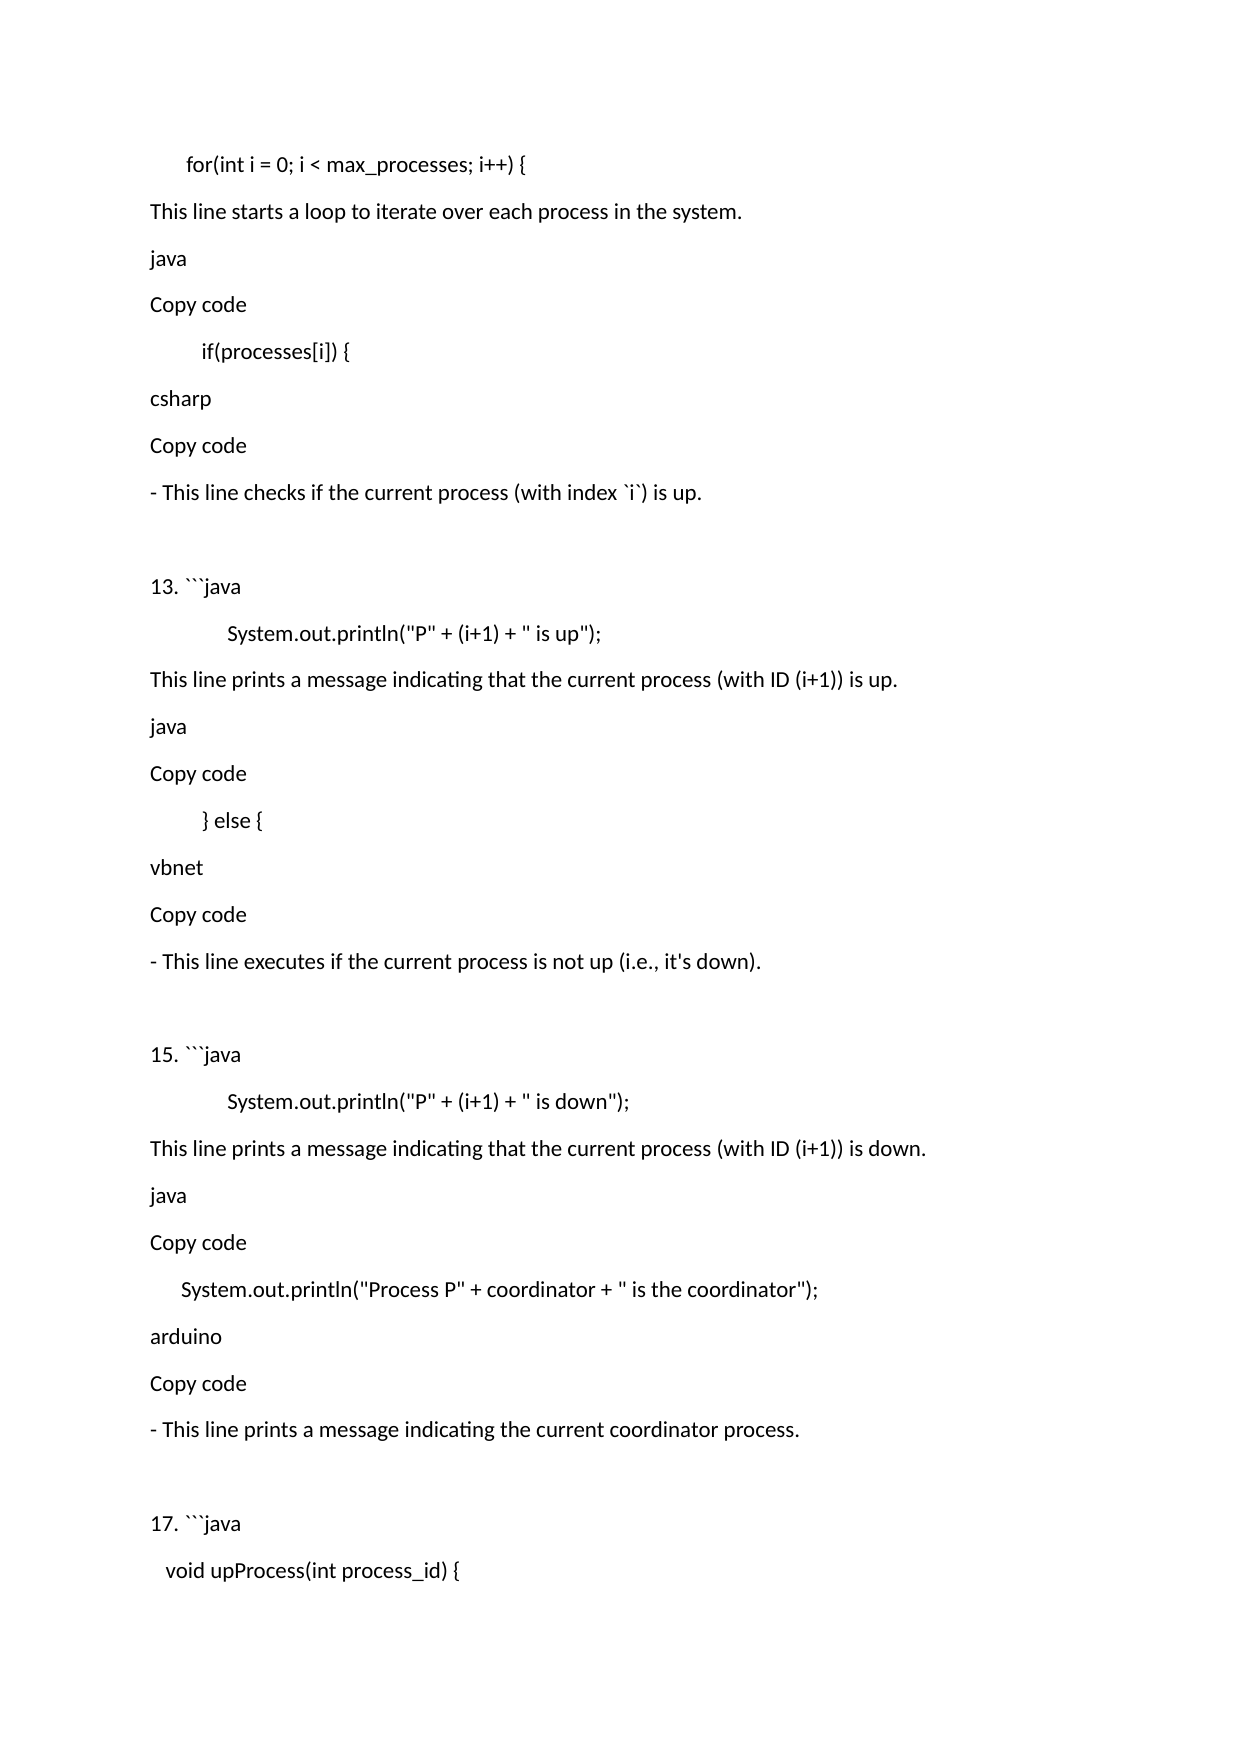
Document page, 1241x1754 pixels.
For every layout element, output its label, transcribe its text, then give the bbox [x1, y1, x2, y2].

text if(processes[i]) { [150, 337, 1090, 366]
text java [150, 712, 1090, 741]
text void upProcess(int process_id) { [150, 1556, 1090, 1584]
text - This line checks if the current process (with index `i`) is up. [150, 478, 1090, 506]
text Copy code [150, 1369, 1090, 1397]
text 13. ```java [150, 572, 1090, 600]
text System.out.println("P" + (i+1) + " is up"); [150, 619, 1090, 647]
text arduino [150, 1322, 1090, 1350]
text Copy code [150, 1228, 1090, 1256]
text 15. ```java [150, 1041, 1090, 1069]
text Copy code [150, 291, 1090, 319]
text This line starts a loop to iterate over each process in the system. [150, 197, 1090, 225]
text 17. ```java [150, 1509, 1090, 1537]
text This line prints a message indicating that the current process (with ID (i+1)) is down. [150, 1134, 1090, 1162]
text } else { [150, 806, 1090, 834]
text Copy code [150, 431, 1090, 459]
text - This line prints a message indicating the current coordinator process. [150, 1416, 1090, 1444]
text csharp [150, 384, 1090, 412]
text vbnet [150, 853, 1090, 881]
text Copy code [150, 759, 1090, 787]
text System.out.println("P" + (i+1) + " is down"); [150, 1087, 1090, 1116]
text This line prints a message indicating that the current process (with ID (i+1)) is up. [150, 666, 1090, 694]
text java [150, 244, 1090, 272]
text for(int i = 0; i < max_processes; i++) { [150, 150, 1090, 178]
text System.out.println("Process P" + coordinator + " is the coordinator"); [150, 1275, 1090, 1303]
text Copy code [150, 900, 1090, 928]
text - This line executes if the current process is not up (i.e., it's down). [150, 947, 1090, 975]
text java [150, 1181, 1090, 1209]
